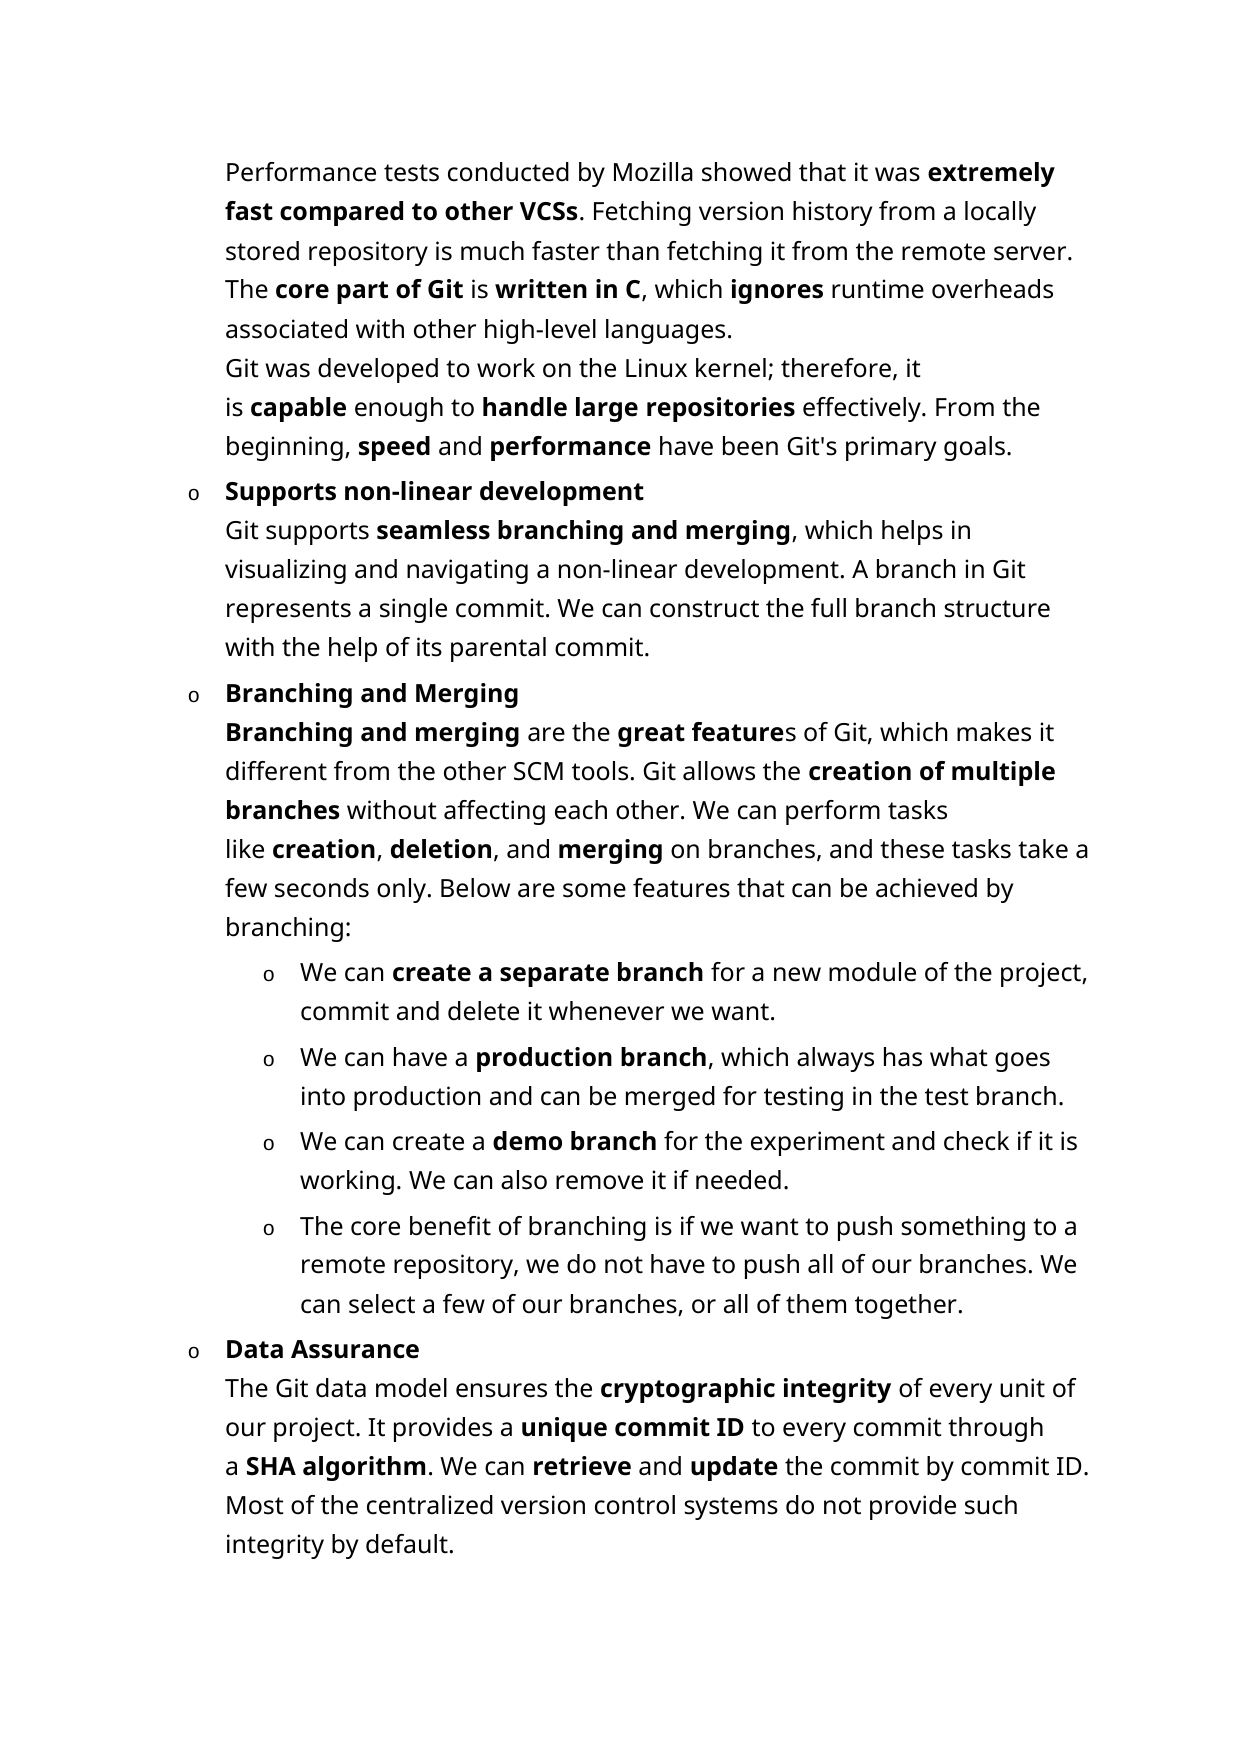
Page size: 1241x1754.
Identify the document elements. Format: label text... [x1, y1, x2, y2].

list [187, 150, 1090, 462]
list We can create a demo branch for the experiment and check if it is working. We can also remove it if needed. [262, 1119, 1090, 1197]
list We can have a production branch, which always has what goes into production and can be merged for testing in the test branch. [262, 1034, 1090, 1112]
list Branching and Merging Branching and merging are the great features of Git, which makes it different from the other SCM tools. Git allows the creation of multiple branches without affecting each other. We can perform tasks like creation, deletion, and merging on branches, and these tasks take a few seconds only. Below are some features that can be achieved by branching: [187, 670, 1090, 944]
list Data Assurance The Git data model ensures the cryptographic integrity of every unit of our project. It provides a unique commit ID to every commit through a SHA algorithm. We can retrieve and update the commit by commit ID. Most of the centralized version control systems do not provide such integrity by default. [187, 1327, 1090, 1561]
list Supports non-linear development Git supports seamless branching and merging, which helps in visualizing and navigating a non-linear development. A branch in Git represents a single commit. We can construct the full branch structure with the help of its parental commit. [187, 469, 1090, 664]
list The core benefit of branching is if we want to push something to a remote repository, we do not have to push all of our branches. We can select a few of our branches, or all of them together. [262, 1203, 1090, 1320]
list We can create a separate branch for a new module of the project, commit and delete it whenever we want. [262, 950, 1090, 1028]
